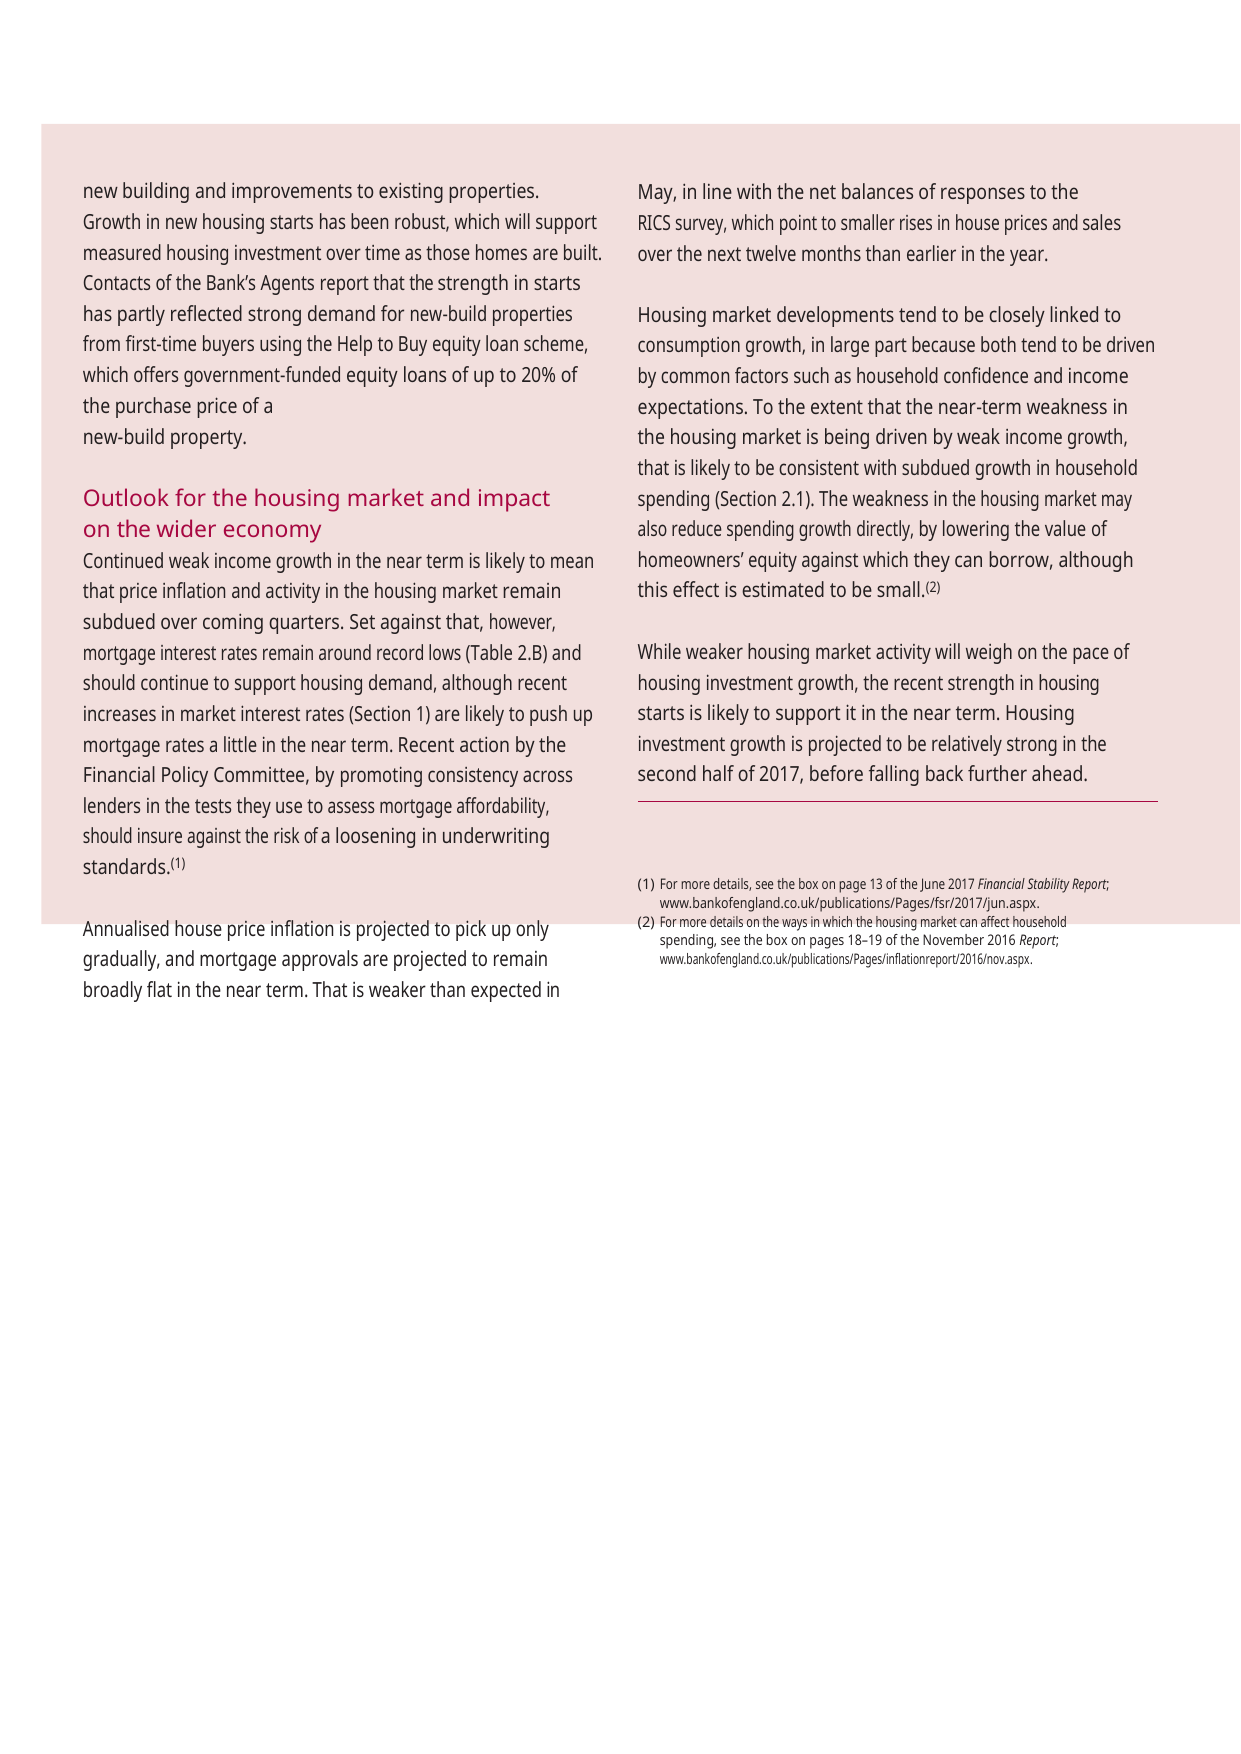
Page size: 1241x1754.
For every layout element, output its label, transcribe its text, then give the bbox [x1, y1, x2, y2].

list For more details on the ways in which the housing market can affect household spending, see the box on pages 18–19 of the November 2016 Report; www.bankofengland.co.uk/publications/Pages/inflationreport/2016/nov.aspx. [637, 912, 1117, 969]
text May, in line with the net balances of responses to the [637, 177, 1182, 206]
text While weaker housing market activity will weigh on the pace of housing investment growth, the recent strength in housing starts is likely to support it in the near term. Housing investment growth is projected to be relatively strong in the second half of 2017, before falling back further ahead. [637, 637, 1146, 788]
text new‑build property. [83, 422, 605, 450]
text Continued weak income growth in the near term is likely to mean that price inflation and activity in the housing market remain subdued over coming quarters. Set against that, however, mortgage interest rates remain around record lows (Table 2.B) and should continue to support housing demand, although recent increases in market interest rates (Section 1) are likely to push up mortgage rates a little in the near term. Recent action by the Financial Policy Committee, by promoting consistency across lenders in the tests they use to assess mortgage affordability, should insure against the risk of a loosening in underwriting standards.(1) [83, 546, 596, 881]
text Housing market developments tend to be closely linked to consumption growth, in large part because both tend to be driven by common factors such as household confidence and income expectations. To the extent that the near‑term weakness in the housing market is being driven by weak income growth, that is likely to be consistent with subdued growth in household spending (Section 2.1). The weakness in the housing market may also reduce spending growth directly, by lowering the value of homeowners’ equity against which they can borrow, although this effect is estimated to be small.(2) [637, 300, 1158, 604]
subtitle Outlook for the housing market and impact on the wider economy [83, 482, 563, 544]
text Annualised house price inflation is projected to pick up only gradually, and mortgage approvals are projected to remain broadly flat in the near term. That is weaker than expected in [83, 914, 593, 1003]
text new building and improvements to existing properties. Growth in new housing starts has been robust, which will support measured housing investment over time as those homes are built. Contacts of the Bank’s Agents report that the strength in starts has partly reflected strong demand for new‑build properties from first‑time buyers using the Help to Buy equity loan scheme, which offers government‑funded equity loans of up to 20% of the purchase price of a [83, 176, 602, 419]
list For more details, see the box on page 13 of the June 2017 Financial Stability Report; www.bankofengland.co.uk/publications/Pages/fsr/2017/jun.aspx. [637, 874, 1136, 912]
text RICS survey, which point to smaller rises in house prices and sales over the next twelve months than earlier in the year. [637, 208, 1137, 267]
